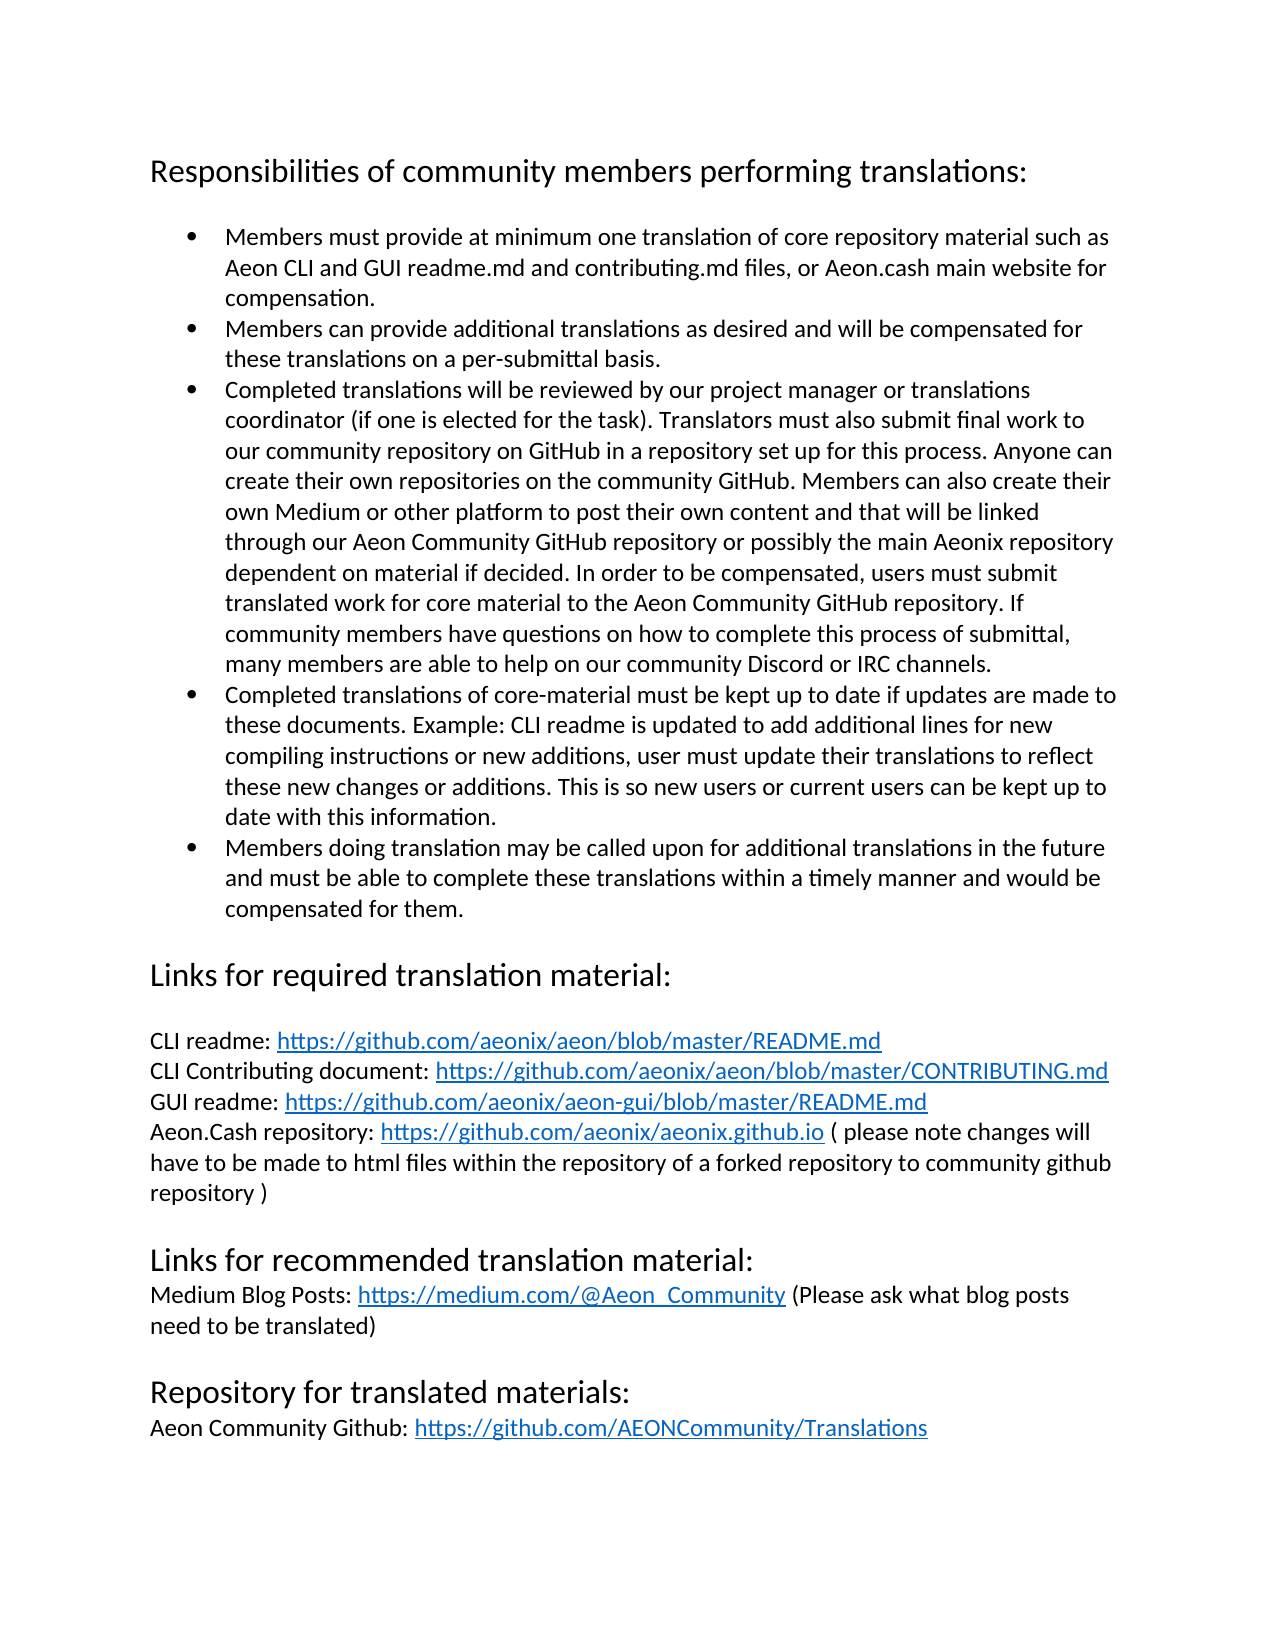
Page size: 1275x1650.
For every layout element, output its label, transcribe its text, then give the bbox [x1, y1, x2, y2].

list Completed translations of core-material must be kept up to date if updates are made to these documents. Example: CLI readme is updated to add additional lines for new compiling instructions or new additions, user must update their translations to reflect these new changes or additions. This is so new users or current users can be kept up to date with this information. [187, 679, 1125, 832]
text Links for required translation material: [150, 954, 1125, 994]
text CLI Contributing document: https://github.com/aeonix/aeon/blob/master/CONTRIBUTING.md [150, 1056, 1125, 1086]
text GUI readme: https://github.com/aeonix/aeon-gui/blob/master/README.md [150, 1086, 1125, 1117]
list Members can provide additional translations as desired and will be compensated for these translations on a per-submittal basis. [187, 313, 1125, 374]
list Members must provide at minimum one translation of core repository material such as Aeon CLI and GUI readme.md and contributing.md files, or Aeon.cash main website for compensation. [187, 221, 1125, 313]
list Completed translations will be reviewed by our project manager or translations coordinator (if one is elected for the task). Translators must also submit final work to our community repository on GitHub in a repository set up for this process. Anyone can create their own repositories on the community GitHub. Members can also create their own Medium or other platform to post their own content and that will be linked through our Aeon Community GitHub repository or possibly the main Aeonix repository dependent on material if decided. In order to be compensated, users must submit translated work for core material to the Aeon Community GitHub repository. If community members have questions on how to complete this process of submittal, many members are able to help on our community Discord or IRC channels. [187, 374, 1125, 679]
text Responsibilities of community members performing translations: [150, 150, 1125, 191]
text Aeon.Cash repository: https://github.com/aeonix/aeonix.github.io ( please note changes will have to be made to html files within the repository of a forked repository to community github repository ) [150, 1117, 1125, 1208]
list Members doing translation may be called upon for additional translations in the future and must be able to complete these translations within a timely manner and would be compensated for them. [187, 832, 1125, 923]
text Links for recommended translation material: [150, 1239, 1125, 1279]
text CLI readme: https://github.com/aeonix/aeon/blob/master/README.md [150, 1025, 1125, 1056]
text Repository for translated materials: [150, 1371, 1125, 1412]
text Medium Blog Posts: https://medium.com/@Aeon_Community (Please ask what blog posts need to be translated) [150, 1279, 1125, 1340]
text Aeon Community Github: https://github.com/AEONCommunity/Translations [150, 1412, 1125, 1442]
